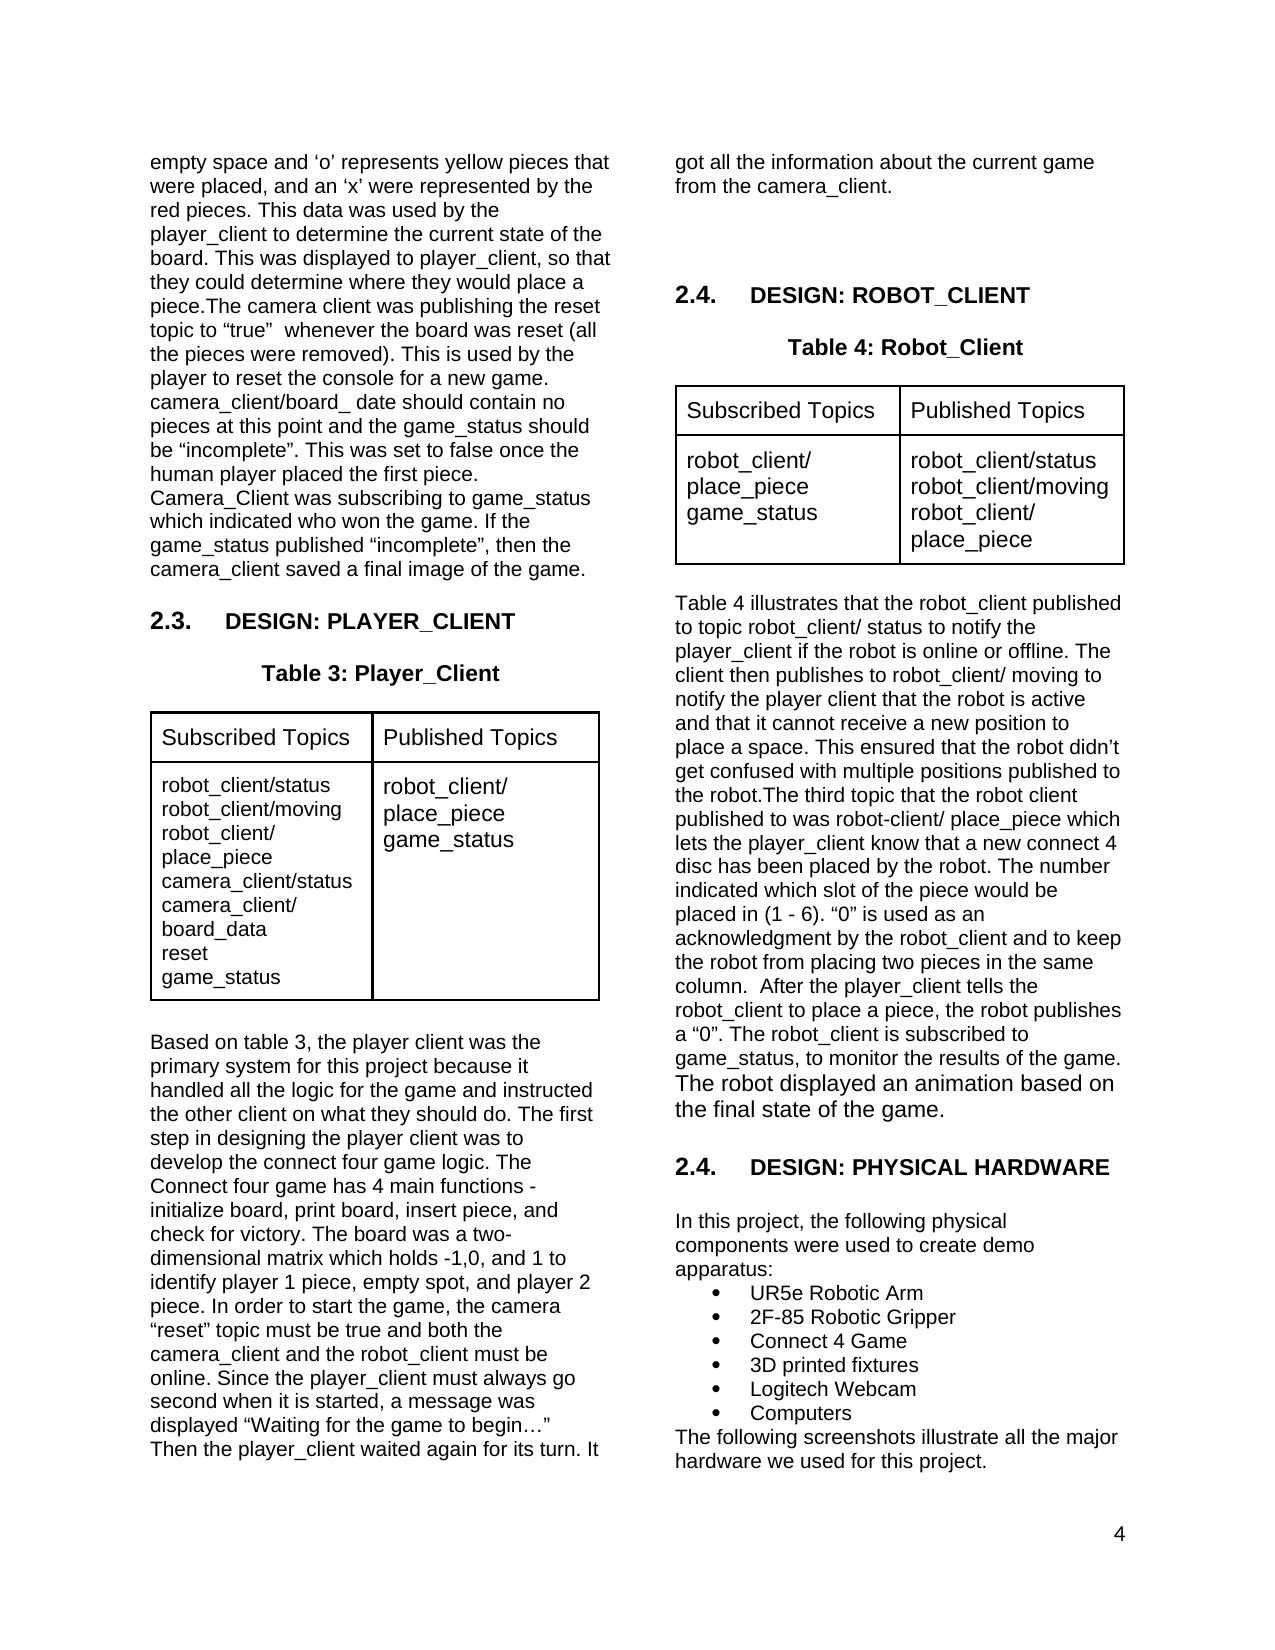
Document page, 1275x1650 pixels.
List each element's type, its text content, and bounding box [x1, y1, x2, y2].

list 3D printed fixtures [712, 1353, 1125, 1377]
text 2.4. DESIGN: PHYSICAL HARDWARE [675, 1151, 1125, 1180]
table_cell robot_client/status robot_client/moving robot_client/place_piece [901, 436, 1123, 562]
text In this project, the following physical components were used to create demo apparatus: [675, 1209, 1125, 1281]
table_header Published Topics [901, 387, 1123, 434]
text 2.3. DESIGN: PLAYER_CLIENT [150, 606, 611, 635]
table_header Subscribed Topics [677, 387, 899, 434]
table_cell robot_client/status robot_client/moving robot_client/place_piece camera_client/status camera_client/board_data reset game_status [152, 763, 371, 999]
table_header Published Topics [374, 714, 598, 761]
table_header Subscribed Topics [152, 714, 371, 761]
list UR5e Robotic Arm [712, 1281, 1125, 1305]
table_cell robot_client/place_piece game_status [374, 763, 598, 999]
text The following screenshots illustrate all the major hardware we used for this project. [675, 1425, 1125, 1473]
text Table 4 illustrates that the robot_client published to topic robot_client/ status to notify the player_client if the robot is online or offline. The client then publishes to robot_client/ moving to notify the player client that the robot is active and that it cannot receive a new position to place a space. This ensured that the robot didn’t get confused with multiple positions published to the robot.The third topic that the robot client published to was robot-client/ place_piece which lets the player_client know that a new connect 4 disc has been placed by the robot. The number indicated which slot of the piece would be placed in (1 - 6). “0” is used as an acknowledgment by the robot_client and to keep the robot from placing two pieces in the same column. After the player_client tells the robot_client to place a piece, the robot publishes a “0”. The robot_client is subscribed to game_status, to monitor the results of the game. The robot displayed an animation based on the final state of the game. [675, 565, 1125, 1123]
text Table 4: Robot_Client [675, 333, 1136, 360]
list Computers [712, 1401, 1125, 1425]
list Connect 4 Game [712, 1329, 1125, 1353]
table_cell robot_client/place_piece game_status [677, 436, 899, 562]
text 2.4. DESIGN: ROBOT_CLIENT [675, 280, 1136, 308]
text Table 3: Player_Client [150, 660, 611, 686]
list 2F-85 Robotic Gripper [712, 1305, 1125, 1329]
list Logitech Webcam [712, 1377, 1125, 1401]
text Based on table 3, the player client was the primary system for this project because it handled all the logic for the game and instructed the other client on what they should do. The first step in designing the player client was to develop the connect four game logic. The Connect four game has 4 main functions - initialize board, print board, insert piece, and check for victory. The board was a two-dimensional matrix which holds -1,0, and 1 to identify player 1 piece, empty spot, and player 2 piece. In order to start the game, the camera “reset” topic must be true and both the camera_client and the robot_client must be online. Since the player_client must always go second when it is started, a message was displayed “Waiting for the game to begin…” Then the player_client waited again for its turn. It got all the information about the current game from the camera_client. [150, 1030, 600, 1461]
